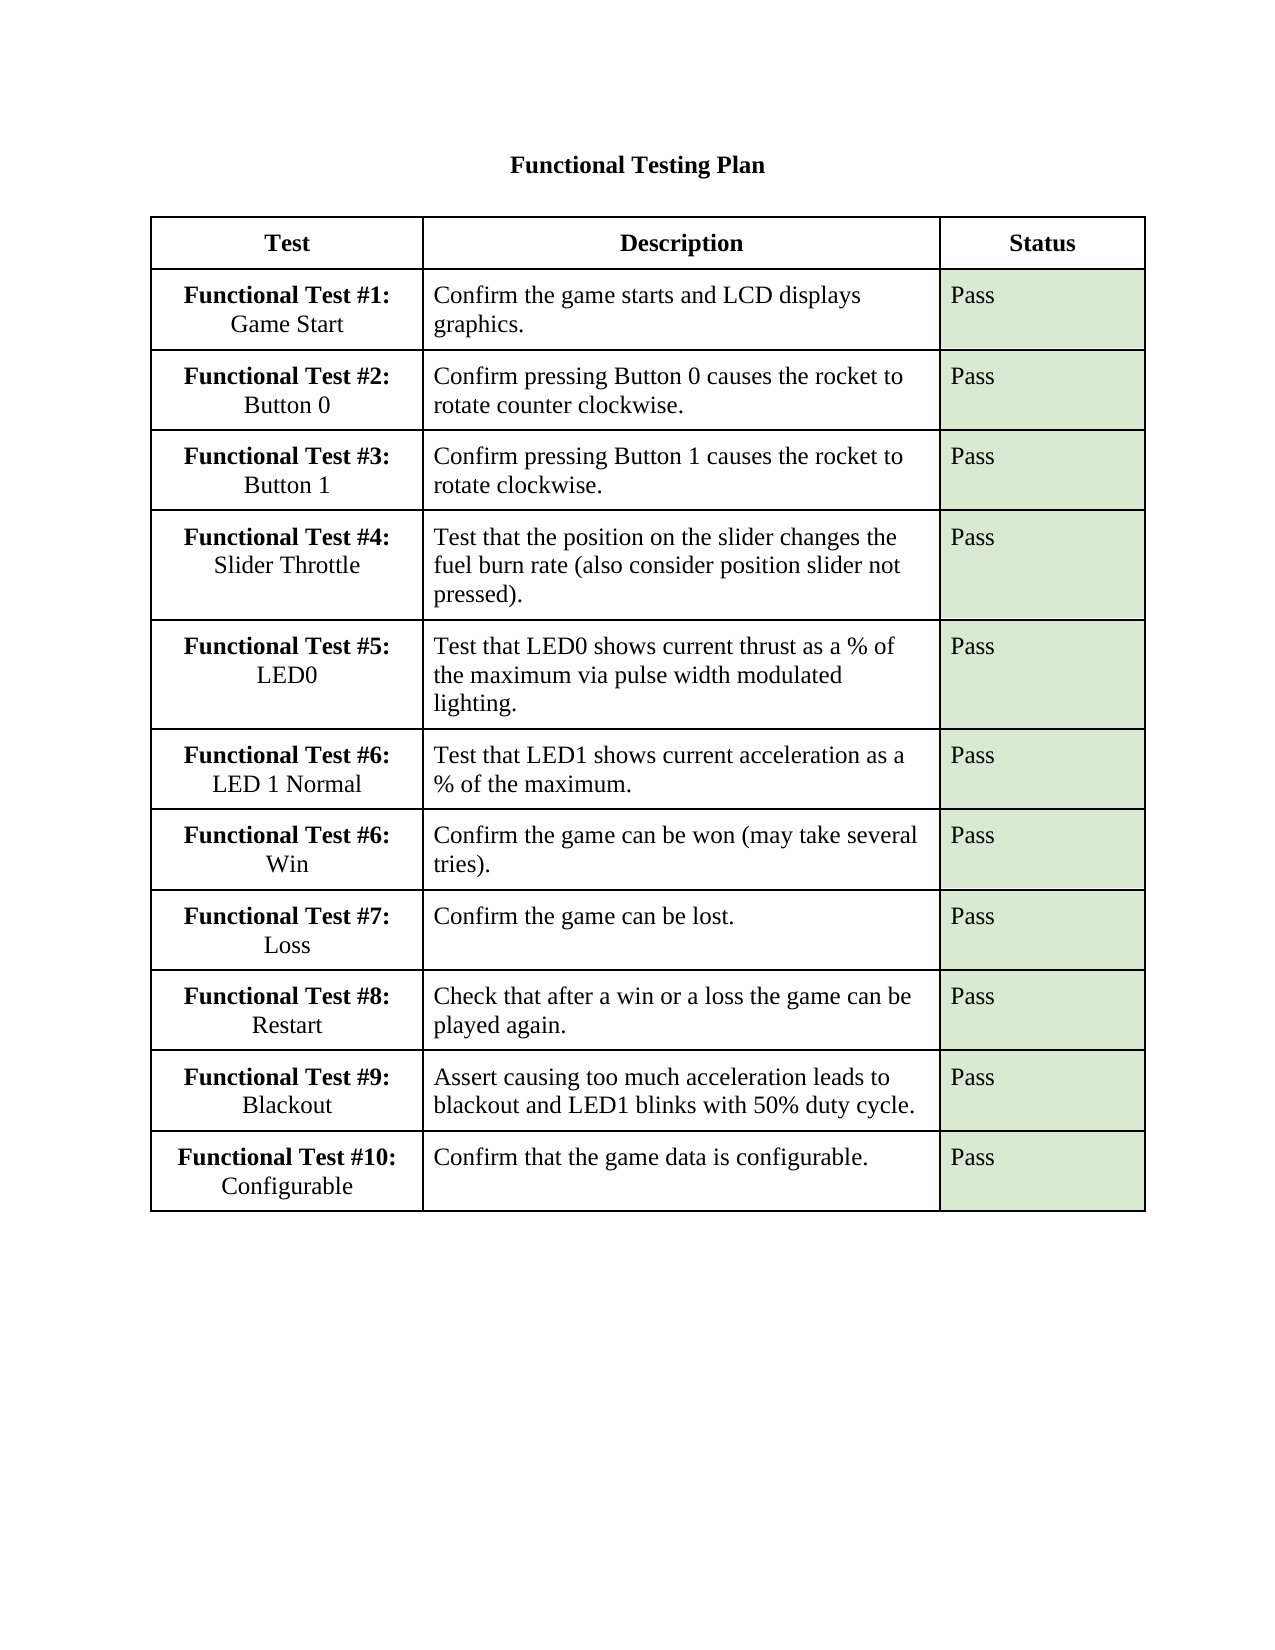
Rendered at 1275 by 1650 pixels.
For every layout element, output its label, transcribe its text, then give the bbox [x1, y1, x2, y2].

table_cell Functional Test #8: Restart [152, 971, 422, 1049]
table_cell Functional Test #3: Button 1 [152, 431, 422, 509]
table_cell Pass [941, 270, 1144, 348]
table_header Test [152, 218, 422, 268]
table_cell Functional Test #10: Configurable [152, 1132, 422, 1210]
table_cell Pass [941, 810, 1144, 888]
table_cell Confirm the game starts and LCD displays graphics. [424, 270, 939, 348]
table_cell Check that after a win or a loss the game can be played again. [424, 971, 939, 1049]
table_cell Pass [941, 971, 1144, 1049]
table_cell Confirm the game can be lost. [424, 891, 939, 969]
table_cell Confirm that the game data is configurable. [424, 1132, 939, 1210]
table_cell Test that the position on the slider changes the fuel burn rate (also consider position slider not pressed). [424, 511, 939, 618]
table_cell Functional Test #2: Button 0 [152, 351, 422, 429]
table_cell Pass [941, 511, 1144, 618]
table_cell Pass [941, 1051, 1144, 1130]
table_cell Pass [941, 351, 1144, 429]
table_cell Pass [941, 1132, 1144, 1210]
table_cell Functional Test #6: LED 1 Normal [152, 730, 422, 808]
text Functional Testing Plan [150, 150, 1125, 179]
table_cell Functional Test #9: Blackout [152, 1051, 422, 1130]
table_cell Confirm pressing Button 0 causes the rocket to rotate counter clockwise. [424, 351, 939, 429]
table_cell Functional Test #5: LED0 [152, 621, 422, 728]
table_cell Pass [941, 431, 1144, 509]
table_cell Assert causing too much acceleration leads to blackout and LED1 blinks with 50% duty cycle. [424, 1051, 939, 1130]
table_cell Functional Test #4: Slider Throttle [152, 511, 422, 618]
table_cell Pass [941, 621, 1144, 728]
table_header Description [424, 218, 939, 268]
table_cell Functional Test #6: Win [152, 810, 422, 888]
table_cell Functional Test #7: Loss [152, 891, 422, 969]
table_cell Pass [941, 891, 1144, 969]
table_header Status [941, 218, 1144, 268]
table_cell Test that LED0 shows current thrust as a % of the maximum via pulse width modulated lighting. [424, 621, 939, 728]
table_cell Functional Test #1: Game Start [152, 270, 422, 348]
table_cell Test that LED1 shows current acceleration as a % of the maximum. [424, 730, 939, 808]
table_cell Confirm pressing Button 1 causes the rocket to rotate clockwise. [424, 431, 939, 509]
table_cell Confirm the game can be won (may take several tries). [424, 810, 939, 888]
table_cell Pass [941, 730, 1144, 808]
